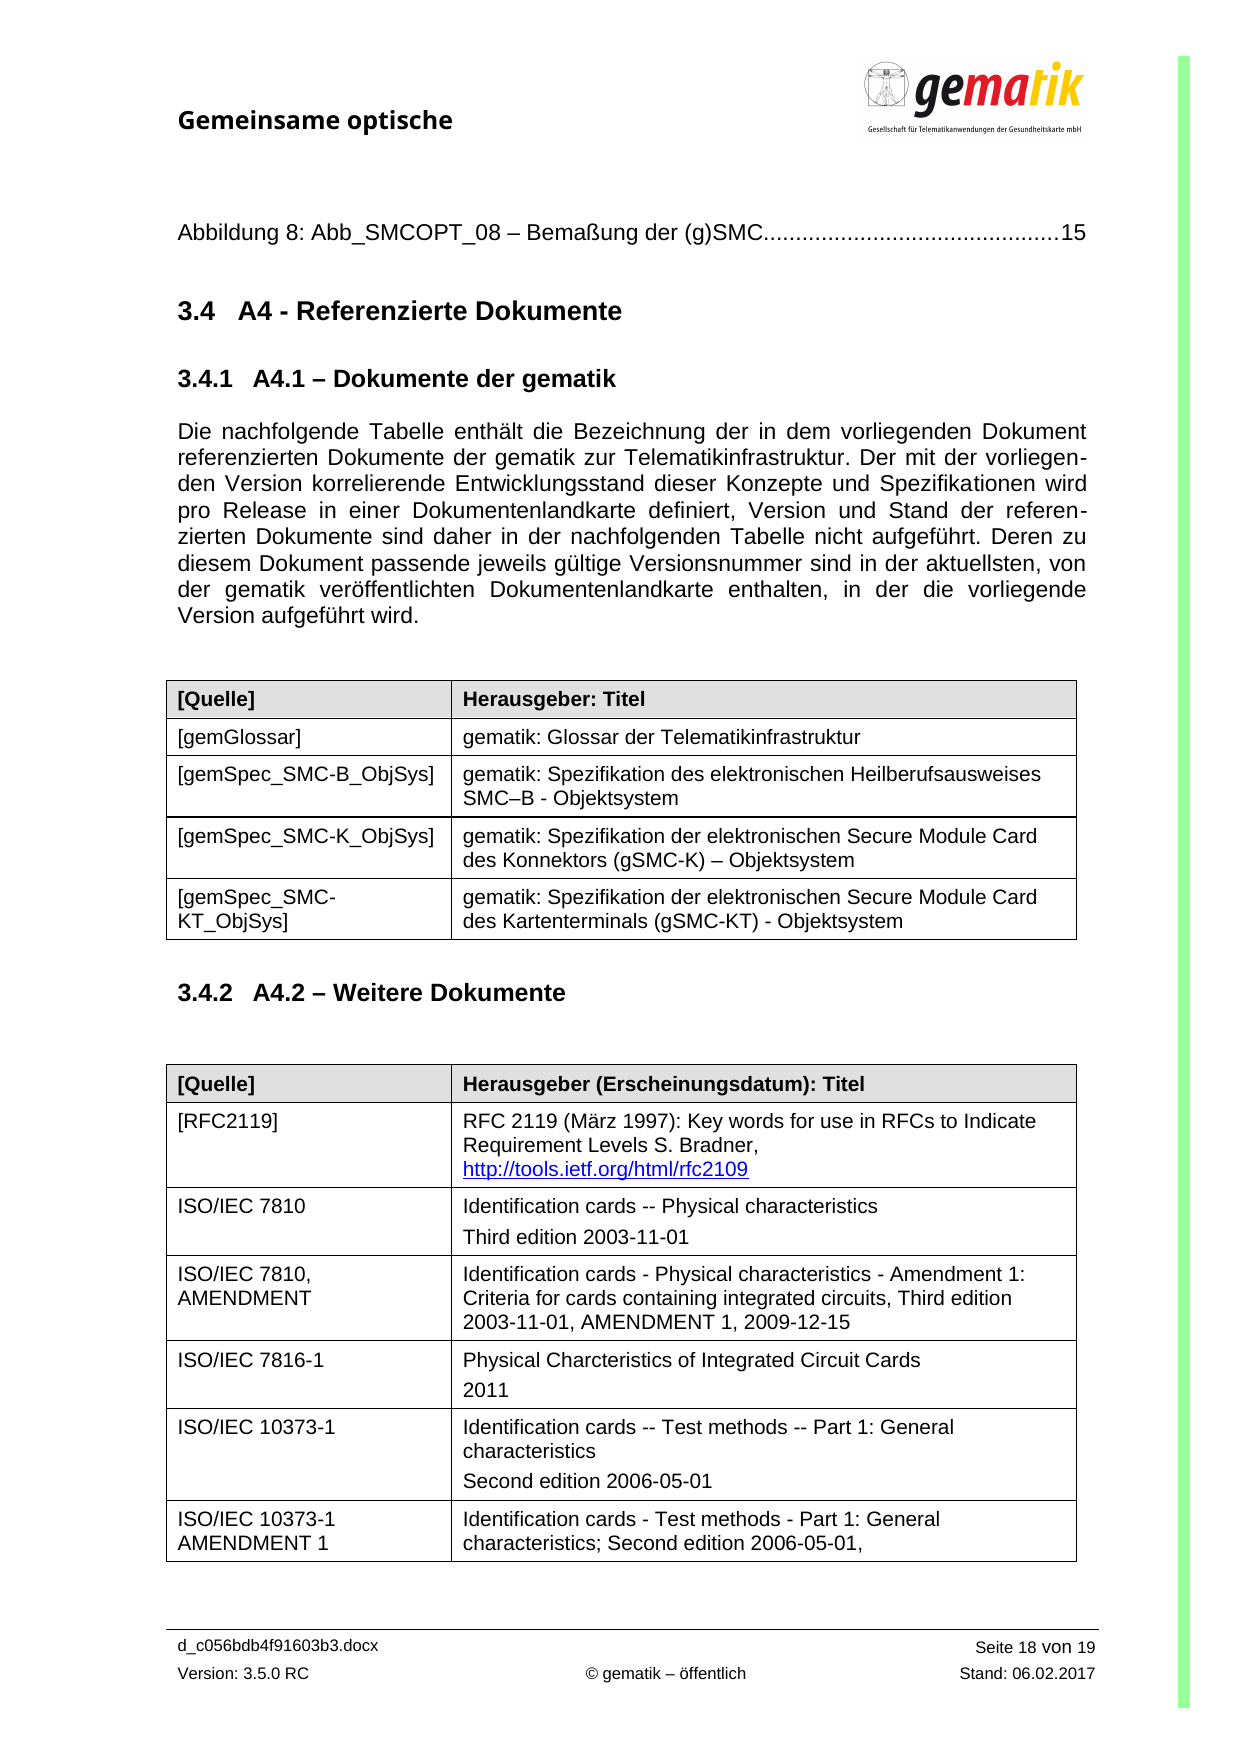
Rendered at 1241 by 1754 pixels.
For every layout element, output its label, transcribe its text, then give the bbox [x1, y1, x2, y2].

table_header [Quelle] [167, 681, 451, 717]
text Die nachfolgende Tabelle enthält die Bezeichnung der in dem vorliegenden Dokument referenzierten Dokumente der gematik zur Telematikinfrastruktur. Der mit der vorliegenden Version korrelierende Entwicklungsstand dieser Konzepte und Spezifikationen wird pro Release in einer Dokumentenlandkarte definiert, Version und Stand der referenzierten Dokumente sind daher in der nachfolgenden Tabelle nicht aufgeführt. Deren zu diesem Dokument passende jeweils gültige Versionsnummer sind in der aktuellsten, von der gematik veröffentlichten Dokumentenlandkarte enthalten, in der die vorliegende Version aufgeführt wird. [177, 418, 1087, 628]
table_cell gematik: Spezifikation des elektronischen Heilberufsausweises SMC–B - Objektsystem [452, 756, 1076, 816]
table_cell gematik: Glossar der Telematikinfrastruktur [452, 719, 1076, 755]
table_cell Identification cards - Physical characteristics - Amendment 1: Criteria for cards containing integrated circuits, Third edition 2003-11-01, AMENDMENT 1, 2009-12-15 [452, 1256, 1076, 1340]
text Abbildung 8: Abb_SMCOPT_08 – Bemaßung der (g)SMC 15 [177, 219, 1087, 245]
table_cell RFC 2119 (März 1997): Key words for use in RFCs to Indicate Requirement Levels S. Bradner, http://tools.ietf.org/html/rfc2109 [452, 1103, 1076, 1187]
table_cell [RFC2119] [167, 1103, 451, 1187]
picture [855, 56, 1087, 143]
table_cell Identification cards -- Test methods -- Part 1: General characteristics Second edition 2006-05-01 [452, 1409, 1076, 1499]
table_cell gematik: Spezifikation der elektronischen Secure Module Card des Konnektors (gSMC-K) – Objektsystem [452, 818, 1076, 878]
table_cell [gemSpec_SMC-K_ObjSys] [167, 818, 451, 878]
table_cell [gemSpec_SMC-B_ObjSys] [167, 756, 451, 816]
subtitle A4.1 – Dokumente der gematik [177, 364, 1087, 393]
table_cell Identification cards - Test methods - Part 1: General characteristics; Second edition 2006-05-01, Amendment 1, 2012-11-01AMD1 [452, 1501, 1076, 1561]
table_cell [gemGlossar] [167, 719, 451, 755]
table_cell [gemSpec_SMC-KT_ObjSys] [167, 879, 451, 939]
table_cell ISO/IEC 10373-1 [167, 1409, 451, 1499]
table_cell Identification cards -- Physical characteristics Third edition 2003-11-01 [452, 1188, 1076, 1255]
table_cell ISO/IEC 10373-1 AMENDMENT 1 [167, 1501, 451, 1561]
table_cell Physical Charcteristics of Integrated Circuit Cards 2011 [452, 1341, 1076, 1408]
table_cell ISO/IEC 7810 [167, 1188, 451, 1255]
subtitle A4 - Referenzierte Dokumente [177, 295, 1087, 326]
table_cell ISO/IEC 7810, AMENDMENT [167, 1256, 451, 1340]
table_header [Quelle] [167, 1065, 451, 1102]
table_header Herausgeber (Erscheinungsdatum): Titel [452, 1065, 1076, 1102]
table_cell ISO/IEC 7816-1 [167, 1341, 451, 1408]
subtitle A4.2 – Weitere Dokumente [177, 978, 1087, 1007]
table_cell gematik: Spezifikation der elektronischen Secure Module Card des Kartenterminals (gSMC-KT) - Objektsystem [452, 879, 1076, 939]
table_header Herausgeber: Titel [452, 681, 1076, 717]
